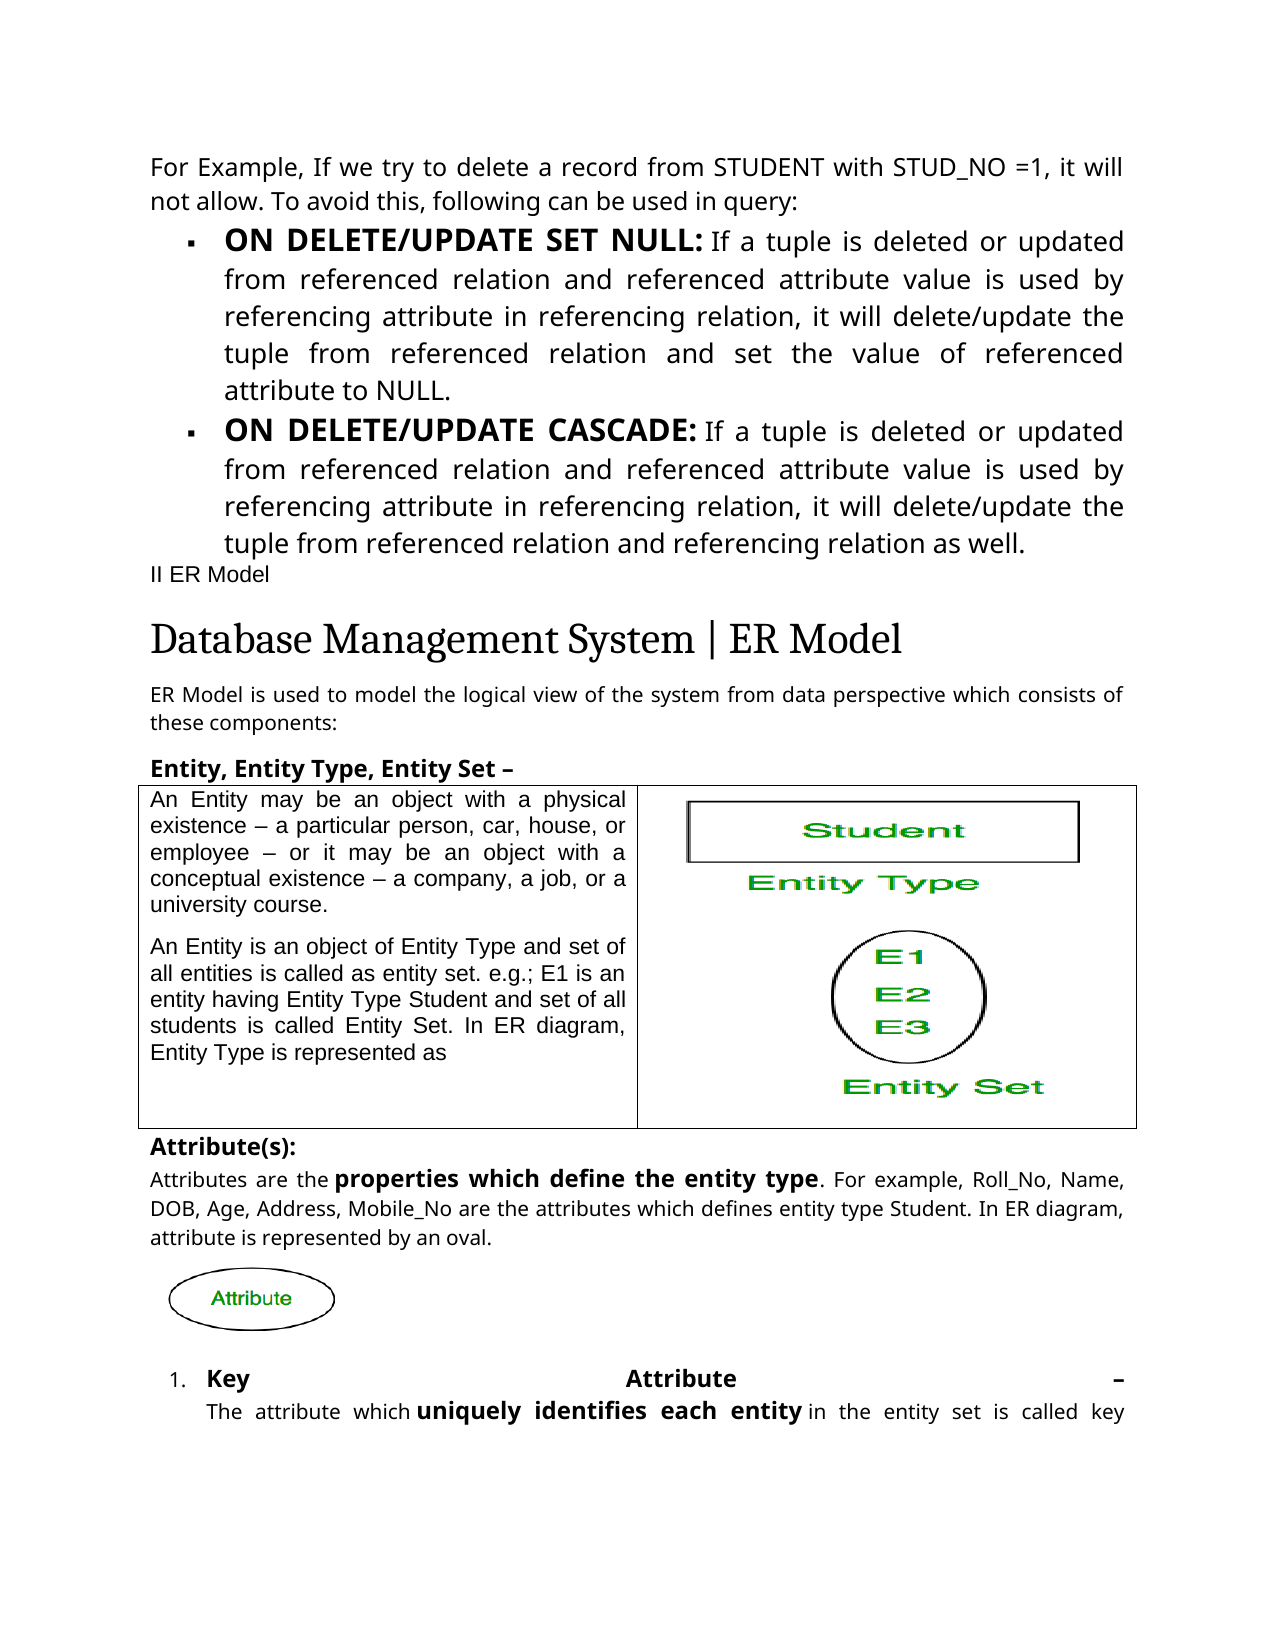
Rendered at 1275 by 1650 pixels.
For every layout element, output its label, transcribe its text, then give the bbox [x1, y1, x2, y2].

list ON DELETE/UPDATE CASCADE: If a tuple is deleted or updated from referenced relation and referenced attribute value is used by referencing attribute in referencing relation, it will delete/update the tuple from referenced relation and referencing relation as well. [186, 408, 1125, 561]
picture [648, 786, 1119, 1113]
text Attribute(s): Attributes are the properties which define the entity type. For example, Roll_No, Name, DOB, Age, Address, Mobile_No are the attributes which defines entity type Student. In ER diagram, attribute is represented by an oval. [150, 1129, 1125, 1251]
list ON DELETE/UPDATE SET NULL: If a tuple is deleted or updated from referenced relation and referenced attribute value is used by referencing attribute in referencing relation, it will delete/update the tuple from referenced relation and set the value of referenced attribute to NULL. [186, 218, 1125, 408]
table_header [638, 786, 1136, 1128]
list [169, 1361, 1125, 1427]
table_header An Entity may be an object with a physical existence – a particular person, car, house, or employee – or it may be an object with a conceptual existence – a company, a job, or a university course. An Entity is an object of Entity Type and set of all entities is called as entity set. e.g.; E1 is an entity having Entity Type Student and set of all students is called Entity Set. In ER diagram, Entity Type is represented as [139, 786, 637, 1128]
picture [150, 1251, 352, 1346]
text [150, 150, 1125, 218]
text Entity, Entity Type, Entity Set – [150, 752, 1125, 785]
text II ER Model [150, 561, 1125, 588]
subtitle Database Management System | ER Model [150, 614, 1125, 664]
text ER Model is used to model the logical view of the system from data perspective which consists of these components: [150, 680, 1125, 737]
